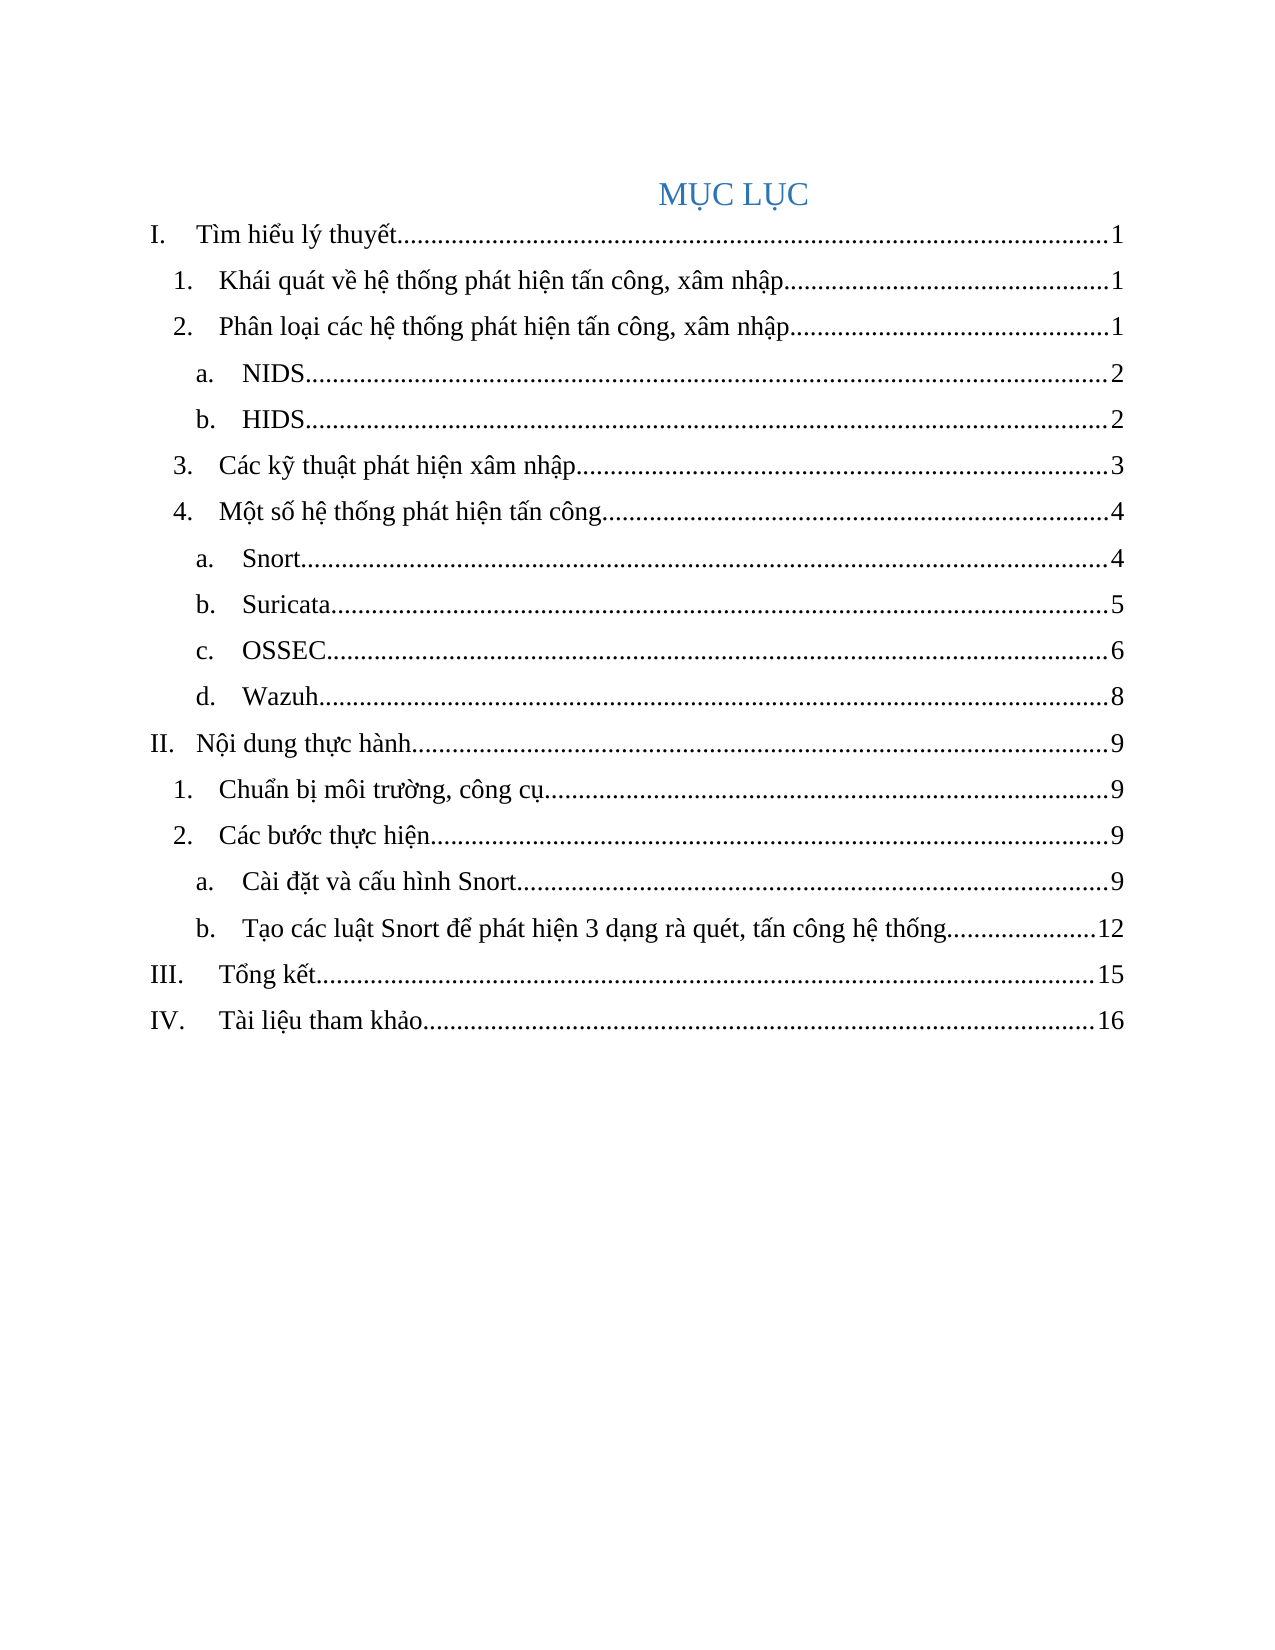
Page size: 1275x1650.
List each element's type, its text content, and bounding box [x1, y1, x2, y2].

text MỤC LỤC [261, 174, 1206, 212]
